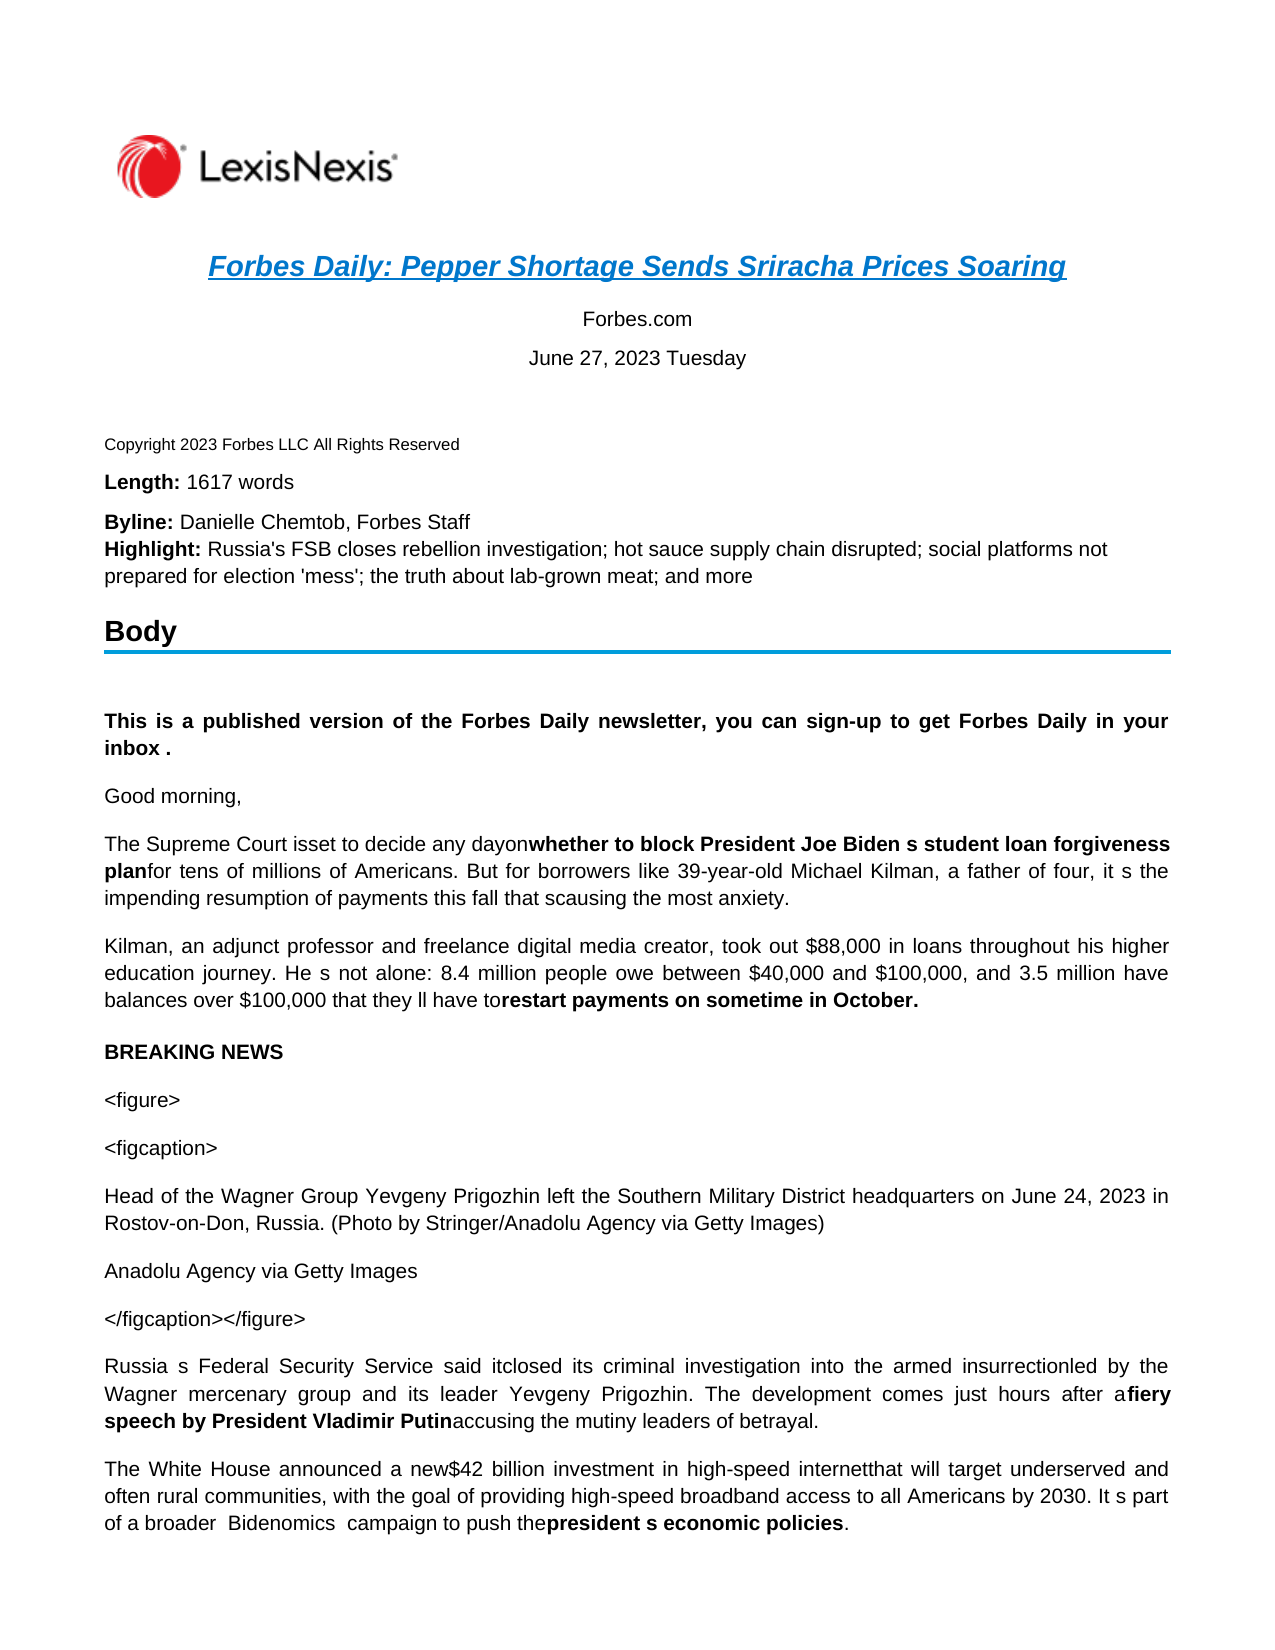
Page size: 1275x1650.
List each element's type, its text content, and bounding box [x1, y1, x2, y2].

text </figcaption></figure> [104, 1303, 1171, 1330]
text Good morning, [104, 780, 1171, 807]
text June 27, 2023 Tuesday [104, 343, 1171, 370]
text Forbes.com [104, 303, 1171, 330]
text The Supreme Court isset to decide any dayonwhether to block President Joe Biden s student loan forgiveness planfor tens of millions of Americans. But for borrowers like 39-year-old Michael Kilman, a father of four, it s the impending resumption of payments this fall that scausing the most anxiety. [104, 828, 1171, 909]
text <figure> [104, 1084, 1171, 1112]
text BREAKING NEWS [104, 1037, 1171, 1064]
text Kilman, an adjunct professor and freelance digital media creator, took out $88,000 in loans throughout his higher education journey. He s not alone: 8.4 million people owe between $40,000 and $100,000, and 3.5 million have balances over $100,000 that they ll have torestart payments on sometime in October. [104, 930, 1171, 1012]
text Copyright 2023 Forbes LLC All Rights Reserved [104, 407, 1171, 454]
text Body [104, 613, 1171, 648]
text This is a published version of the Forbes Daily newsletter, you can sign-up to get Forbes Daily in your inbox . [104, 705, 1171, 759]
text <figcaption> [104, 1132, 1171, 1159]
text Highlight: Russia's FSB closes rebellion investigation; hot sauce supply chain disrupted; social platforms not prepared for election 'mess'; the truth about lab-grown meat; and more [104, 533, 1171, 588]
text Head of the Wagner Group Yevgeny Prigozhin left the Southern Military District headquarters on June 24, 2023 in Rostov-on-Don, Russia. (Photo by Stringer/Anadolu Agency via Getty Images) [104, 1180, 1171, 1234]
text The White House announced a new$42 billion investment in high-speed internetthat will target underserved and often rural communities, with the goal of providing high-speed broadband access to all Americans by 2030. It s part of a broader Bidenomics campaign to push thepresident s economic policies. [104, 1453, 1171, 1534]
text Byline: Danielle Chemtob, Forbes Staff [104, 506, 1171, 533]
text Russia s Federal Security Service said itclosed its criminal investigation into the armed insurrectionled by the Wagner mercenary group and its leader Yevgeny Prigozhin. The development comes just hours after afiery speech by President Vladimir Putinaccusing the mutiny leaders of betrayal. [104, 1351, 1171, 1432]
subtitle Forbes Daily: Pepper Shortage Sends Sriracha Prices Soaring [104, 247, 1171, 282]
text Anadolu Agency via Getty Images [104, 1255, 1171, 1282]
text Length: 1617 words [104, 467, 1171, 494]
picture [104, 135, 412, 198]
